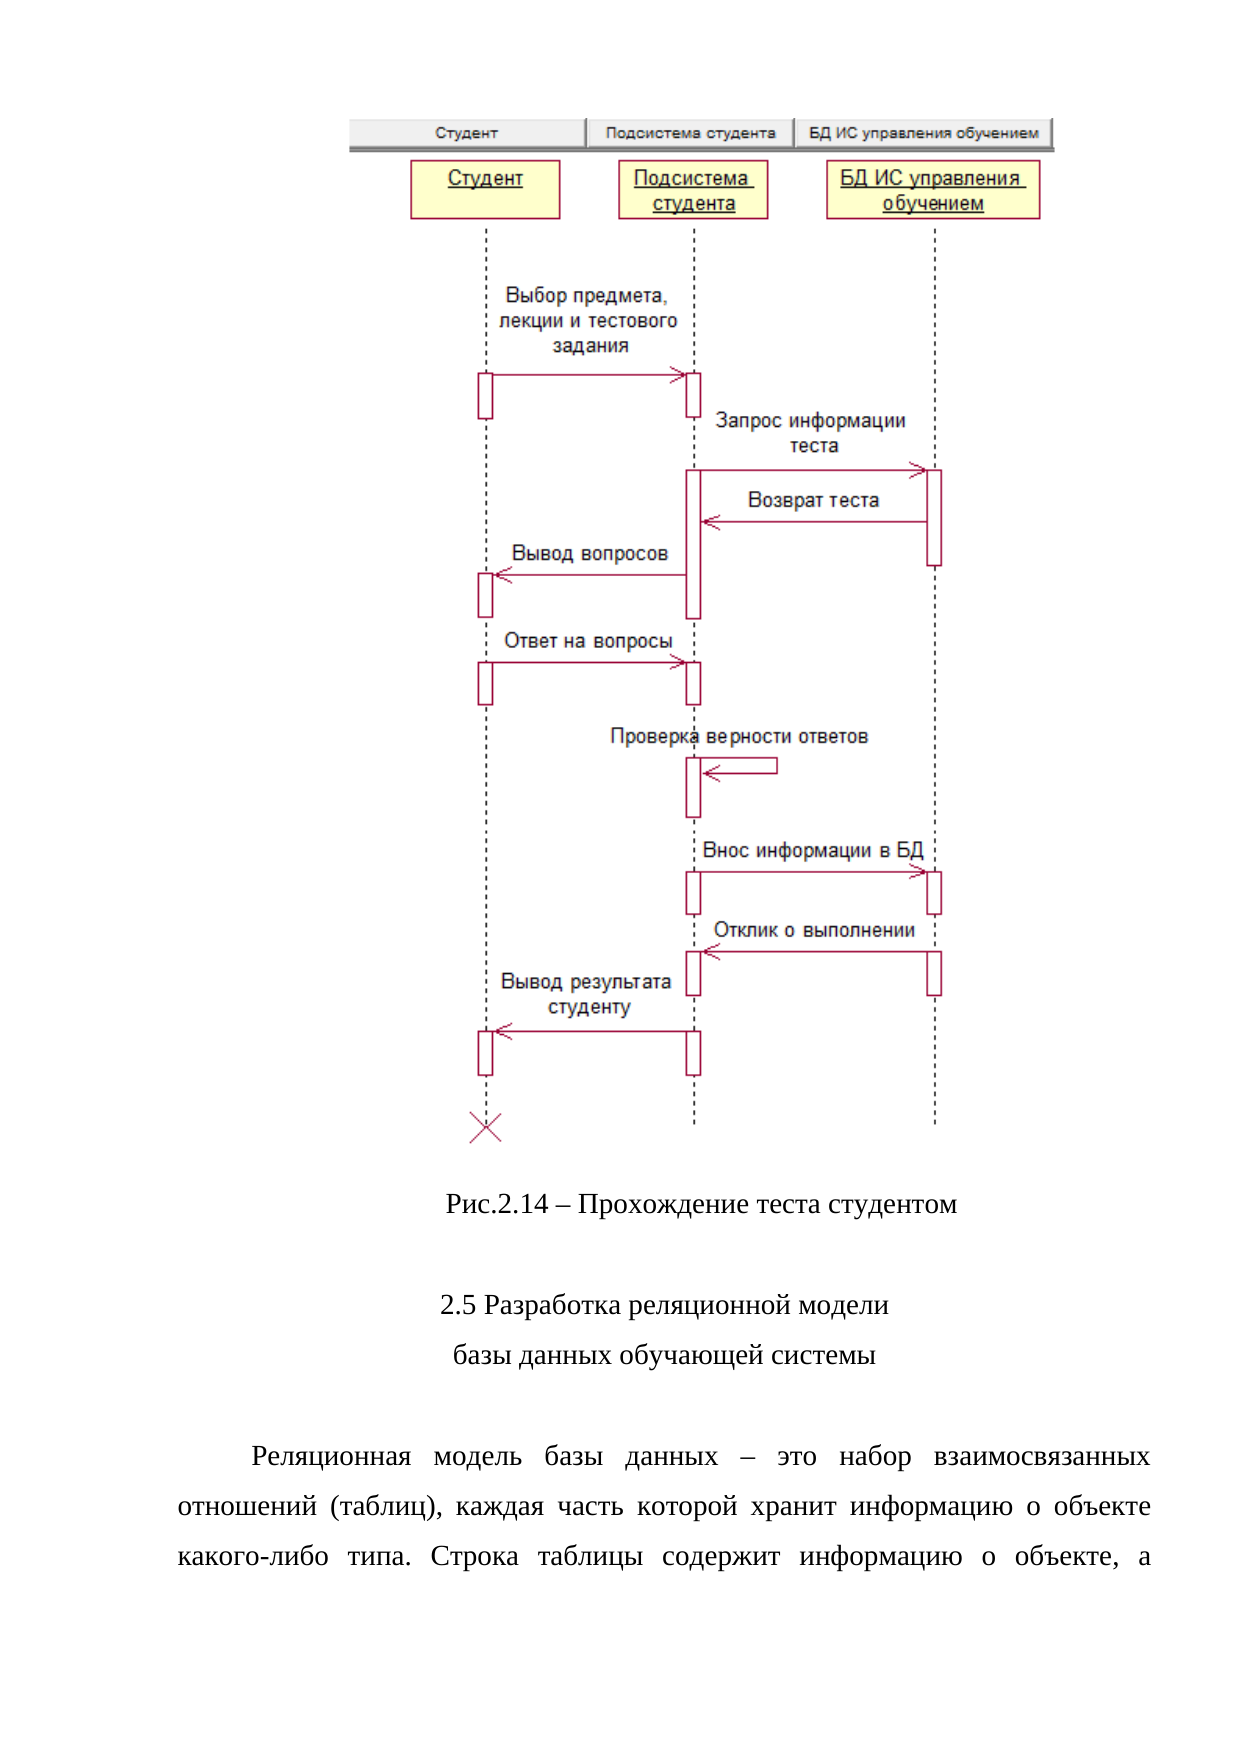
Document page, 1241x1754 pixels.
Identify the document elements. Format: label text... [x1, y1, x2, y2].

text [177, 1438, 1152, 1572]
picture [345, 118, 1058, 1170]
subtitle 2.5 Разработка реляционной модели базы данных обучающей системы [177, 1287, 1152, 1371]
text Рис.2.14 – Прохождение теста студентом [177, 1186, 1152, 1220]
